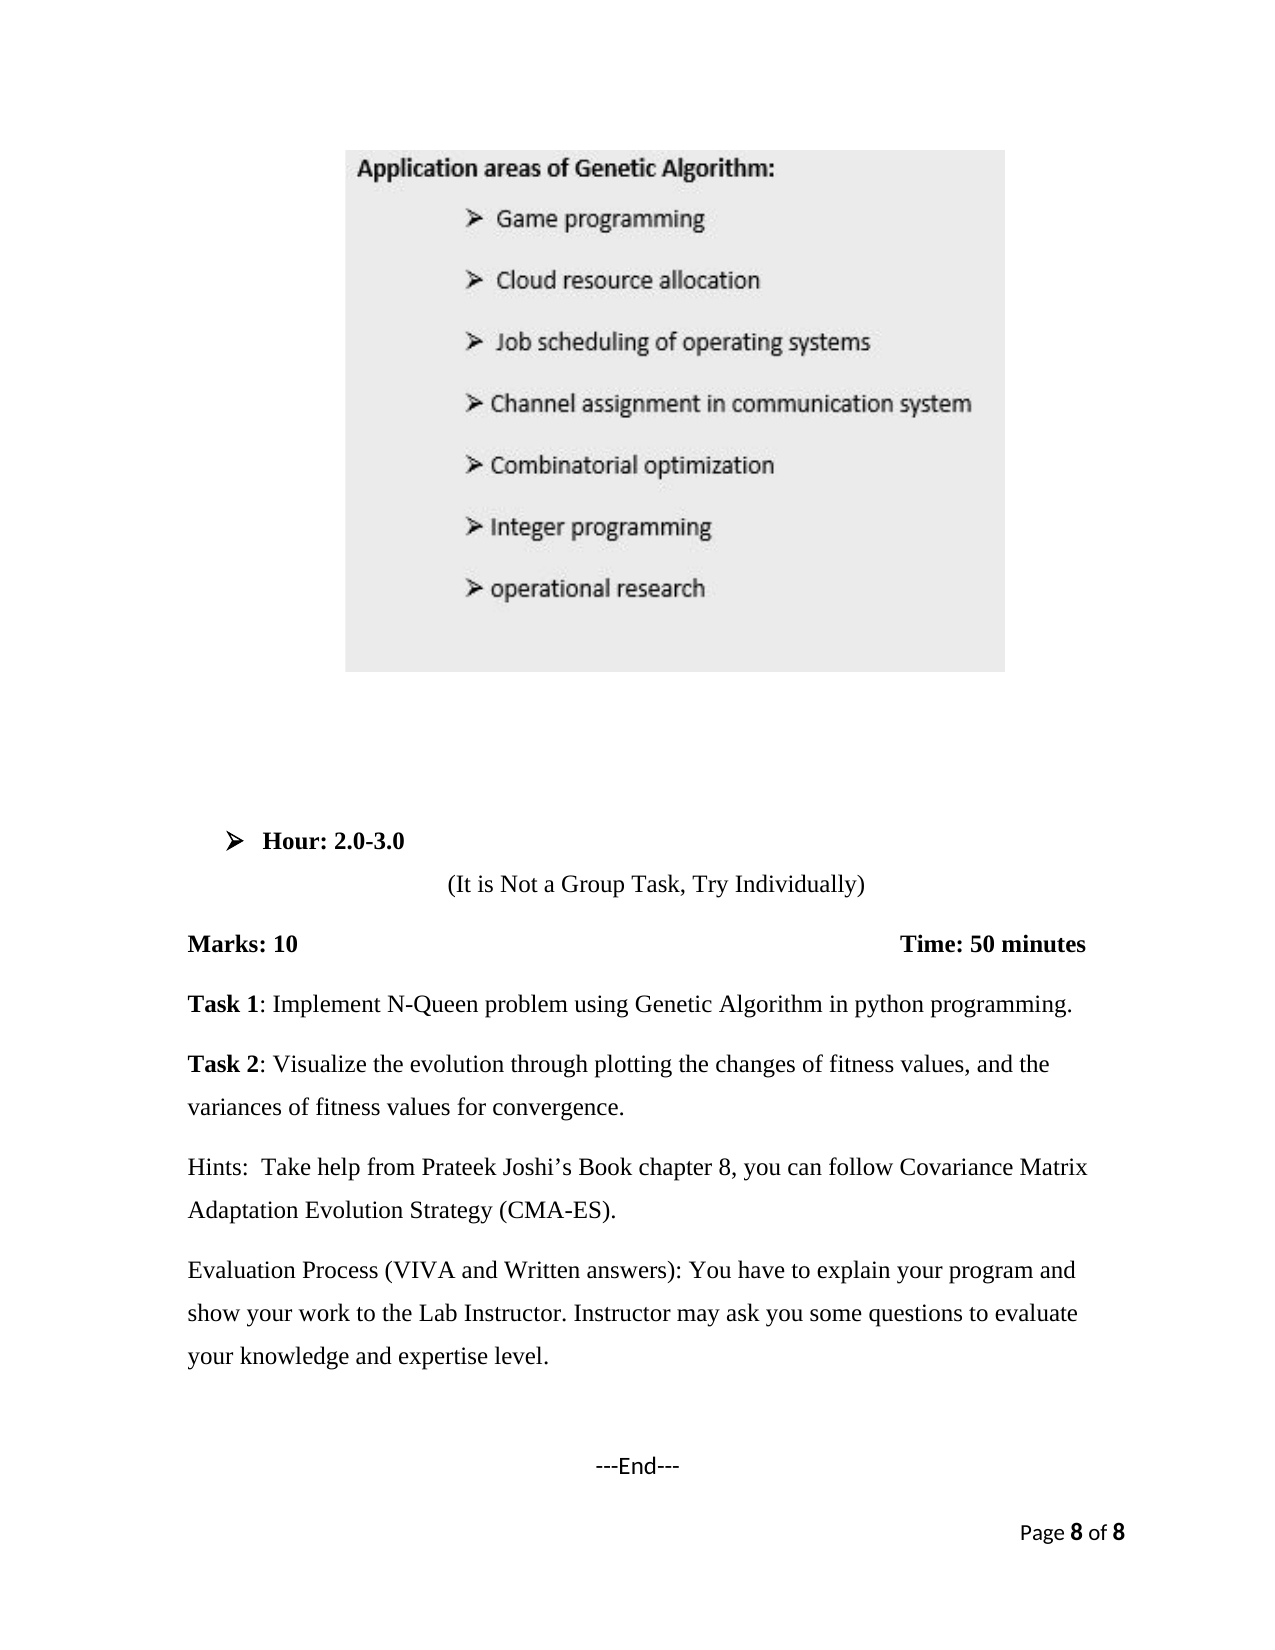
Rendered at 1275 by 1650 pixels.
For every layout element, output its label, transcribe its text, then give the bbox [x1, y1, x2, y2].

text (It is Not a Group Task, Try Individually) [187, 869, 1125, 898]
text ---End--- [150, 1450, 1125, 1481]
text Marks: 10 Time: 50 minutes [187, 929, 1125, 958]
list Hour: 2.0-3.0 [225, 826, 1125, 855]
text Task 2: Visualize the evolution through plotting the changes of fitness values, and the variances of fitness values for convergence. [187, 1049, 1125, 1121]
text Evaluation Process (VIVA and Written answers): You have to explain your program and show your work to the Lab Instructor. Instructor may ask you some questions to evaluate your knowledge and expertise level. [187, 1255, 1125, 1370]
picture [345, 150, 1005, 672]
text Hints: Take help from Prateek Joshi’s Book chapter 8, you can follow Covariance Matrix Adaptation Evolution Strategy (CMA-ES). [187, 1152, 1125, 1224]
text Task 1: Implement N-Queen problem using Genetic Algorithm in python programming. [187, 989, 1125, 1018]
